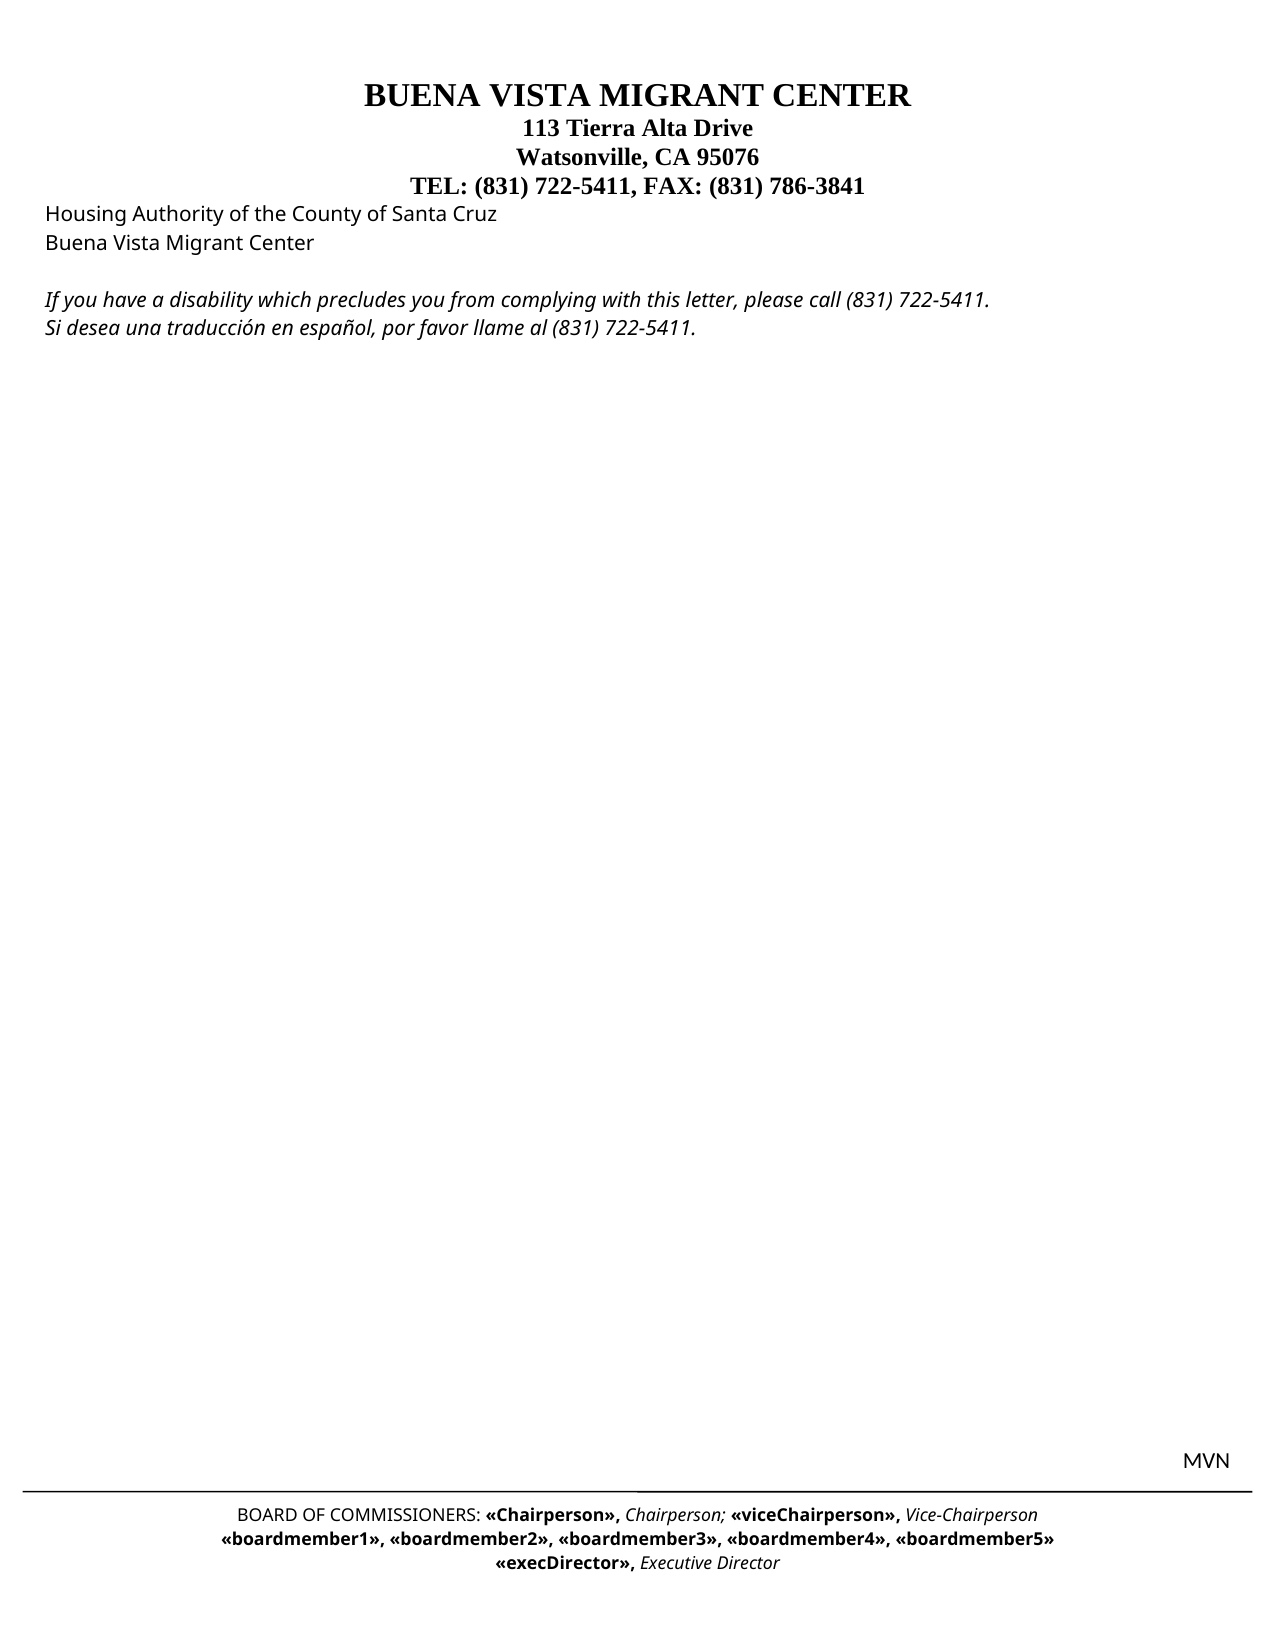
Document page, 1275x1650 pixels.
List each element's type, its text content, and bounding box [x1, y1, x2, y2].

text If you have a disability which precludes you from complying with this letter, please call (831) 722-5411. [45, 285, 1230, 313]
text Si desea una traducción en español, por favor llame al (831) 722-5411. [45, 313, 1230, 342]
text Housing Authority of the County of Santa Cruz [45, 199, 1230, 228]
text Buena Vista Migrant Center [45, 228, 1230, 256]
